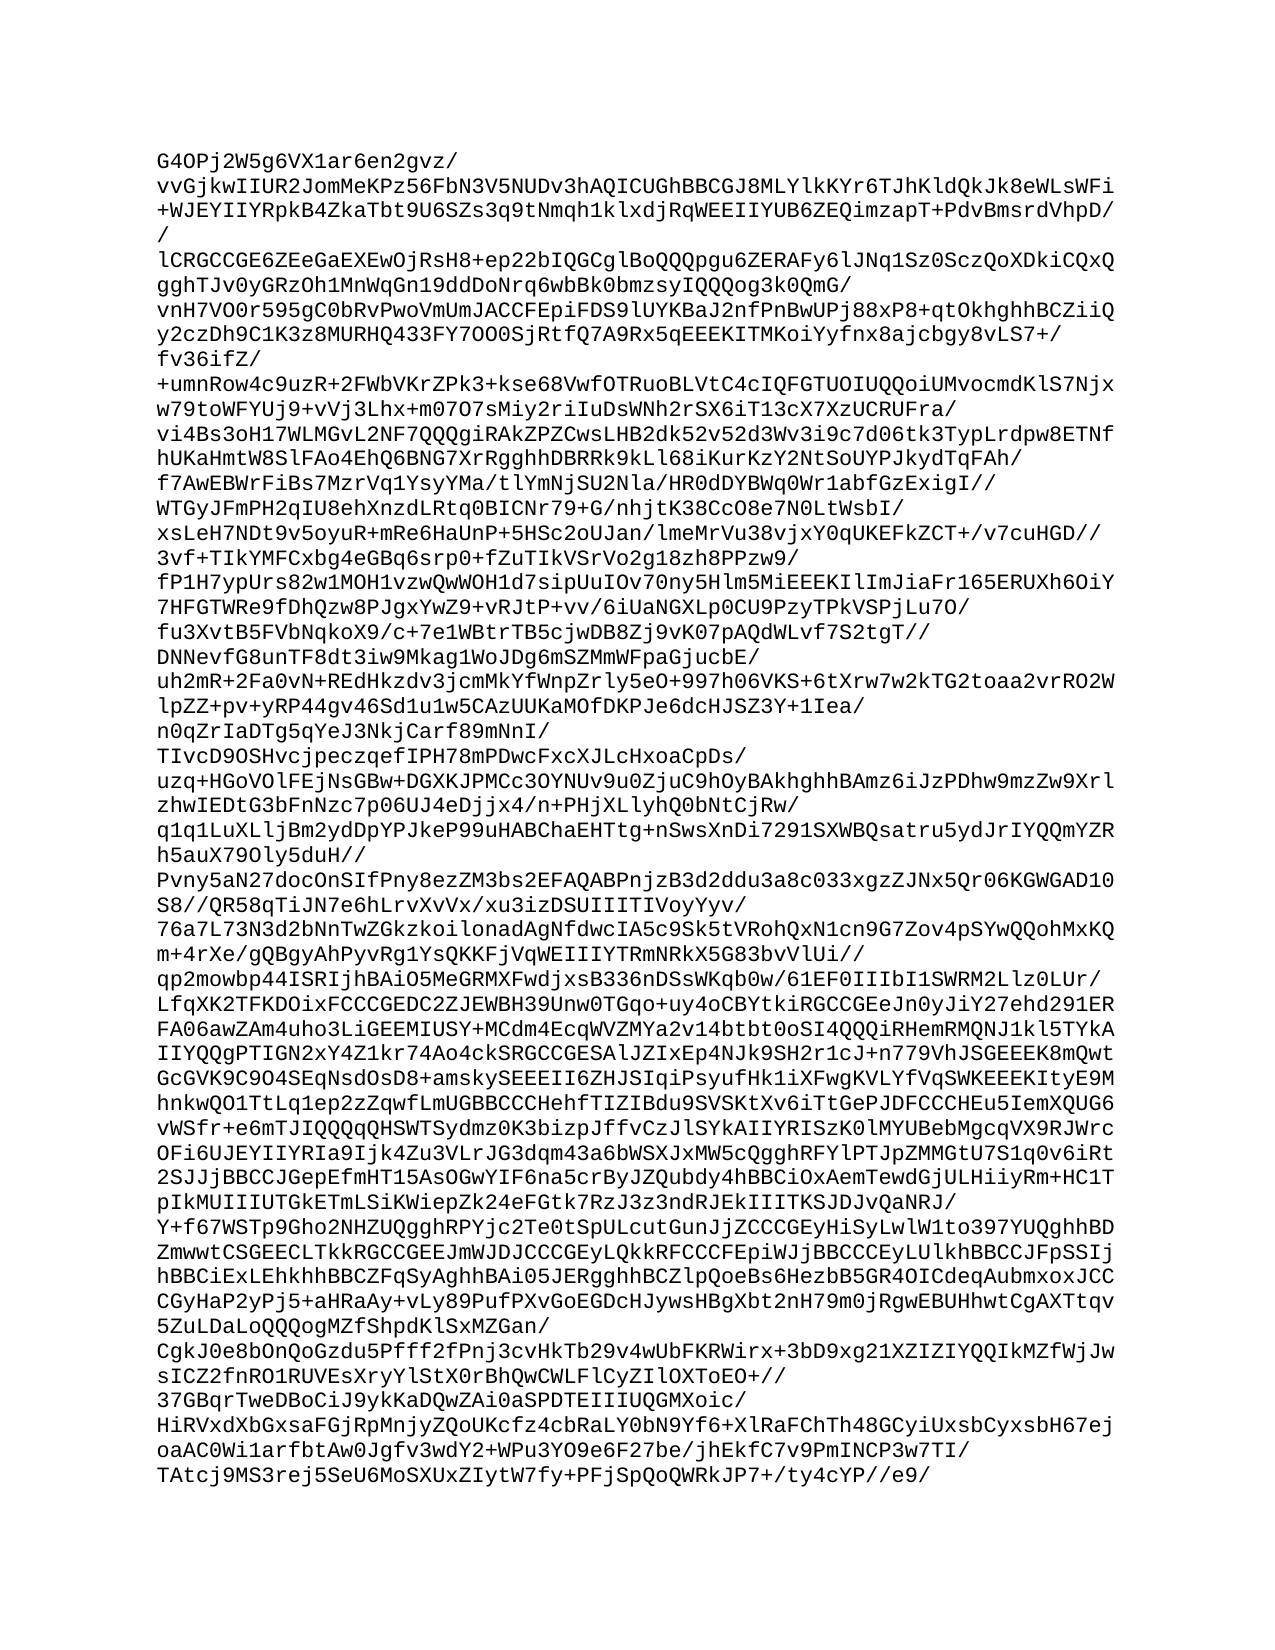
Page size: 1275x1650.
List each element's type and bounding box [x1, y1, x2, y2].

text [156, 150, 1118, 1489]
